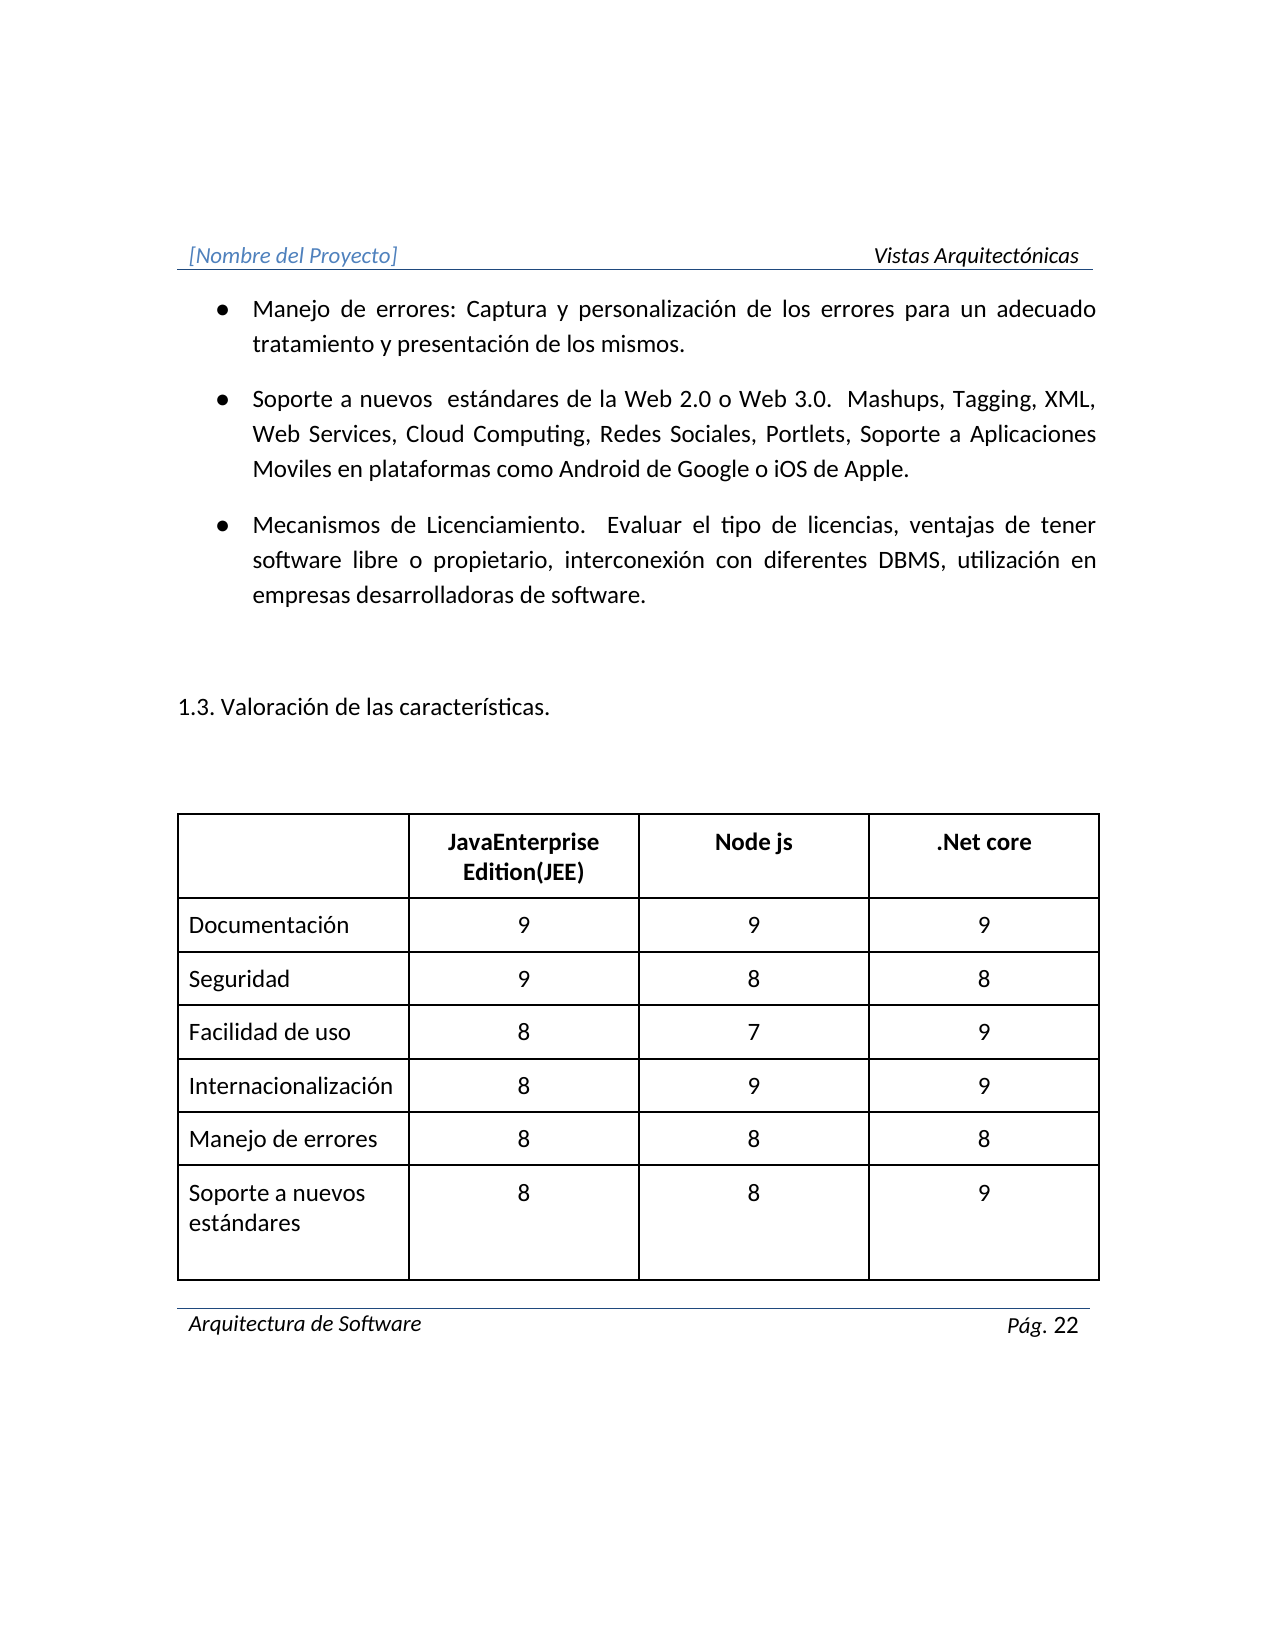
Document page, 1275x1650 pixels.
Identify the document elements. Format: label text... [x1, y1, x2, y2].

table_cell Manejo de errores [179, 1113, 408, 1164]
table_cell 8 [640, 1113, 868, 1164]
table_header Node js [640, 815, 868, 897]
table_cell Facilidad de uso [179, 1006, 408, 1057]
table_cell Seguridad [179, 953, 408, 1004]
text 1.3. Valoración de las características. [177, 691, 1098, 722]
list Manejo de errores: Captura y personalización de los errores para un adecuado tratamiento y presentación de los mismos. [215, 293, 1098, 358]
table_cell 9 [410, 899, 638, 951]
table_cell 9 [870, 1166, 1098, 1279]
table_cell 9 [640, 1060, 868, 1111]
table_cell 7 [640, 1006, 868, 1057]
table_cell 8 [870, 953, 1098, 1004]
table_cell 8 [410, 1166, 638, 1279]
table_cell 8 [640, 1166, 868, 1279]
table_cell Documentación [179, 899, 408, 951]
list Soporte a nuevos estándares de la Web 2.0 o Web 3.0. Mashups, Tagging, XML, Web Services, Cloud Computing, Redes Sociales, Portlets, Soporte a Aplicaciones Moviles en plataformas como Android de Google o iOS de Apple. [215, 383, 1098, 484]
table_header JavaEnterprise Edition(JEE) [410, 815, 638, 897]
table_cell 9 [870, 1006, 1098, 1057]
table_cell 9 [870, 899, 1098, 951]
table_cell 8 [410, 1060, 638, 1111]
table_cell 8 [870, 1113, 1098, 1164]
table_header .Net core [870, 815, 1098, 897]
table_cell Soporte a nuevos estándares [179, 1166, 408, 1279]
list Mecanismos de Licenciamiento. Evaluar el tipo de licencias, ventajas de tener software libre o propietario, interconexión con diferentes DBMS, utilización en empresas desarrolladoras de software. [215, 509, 1098, 610]
table_cell 9 [410, 953, 638, 1004]
table_cell 8 [640, 953, 868, 1004]
table_cell 8 [410, 1006, 638, 1057]
table_header [179, 815, 408, 897]
table_cell 9 [640, 899, 868, 951]
table_cell 8 [410, 1113, 638, 1164]
table_cell Internacionalización [179, 1060, 408, 1111]
table_cell 9 [870, 1060, 1098, 1111]
